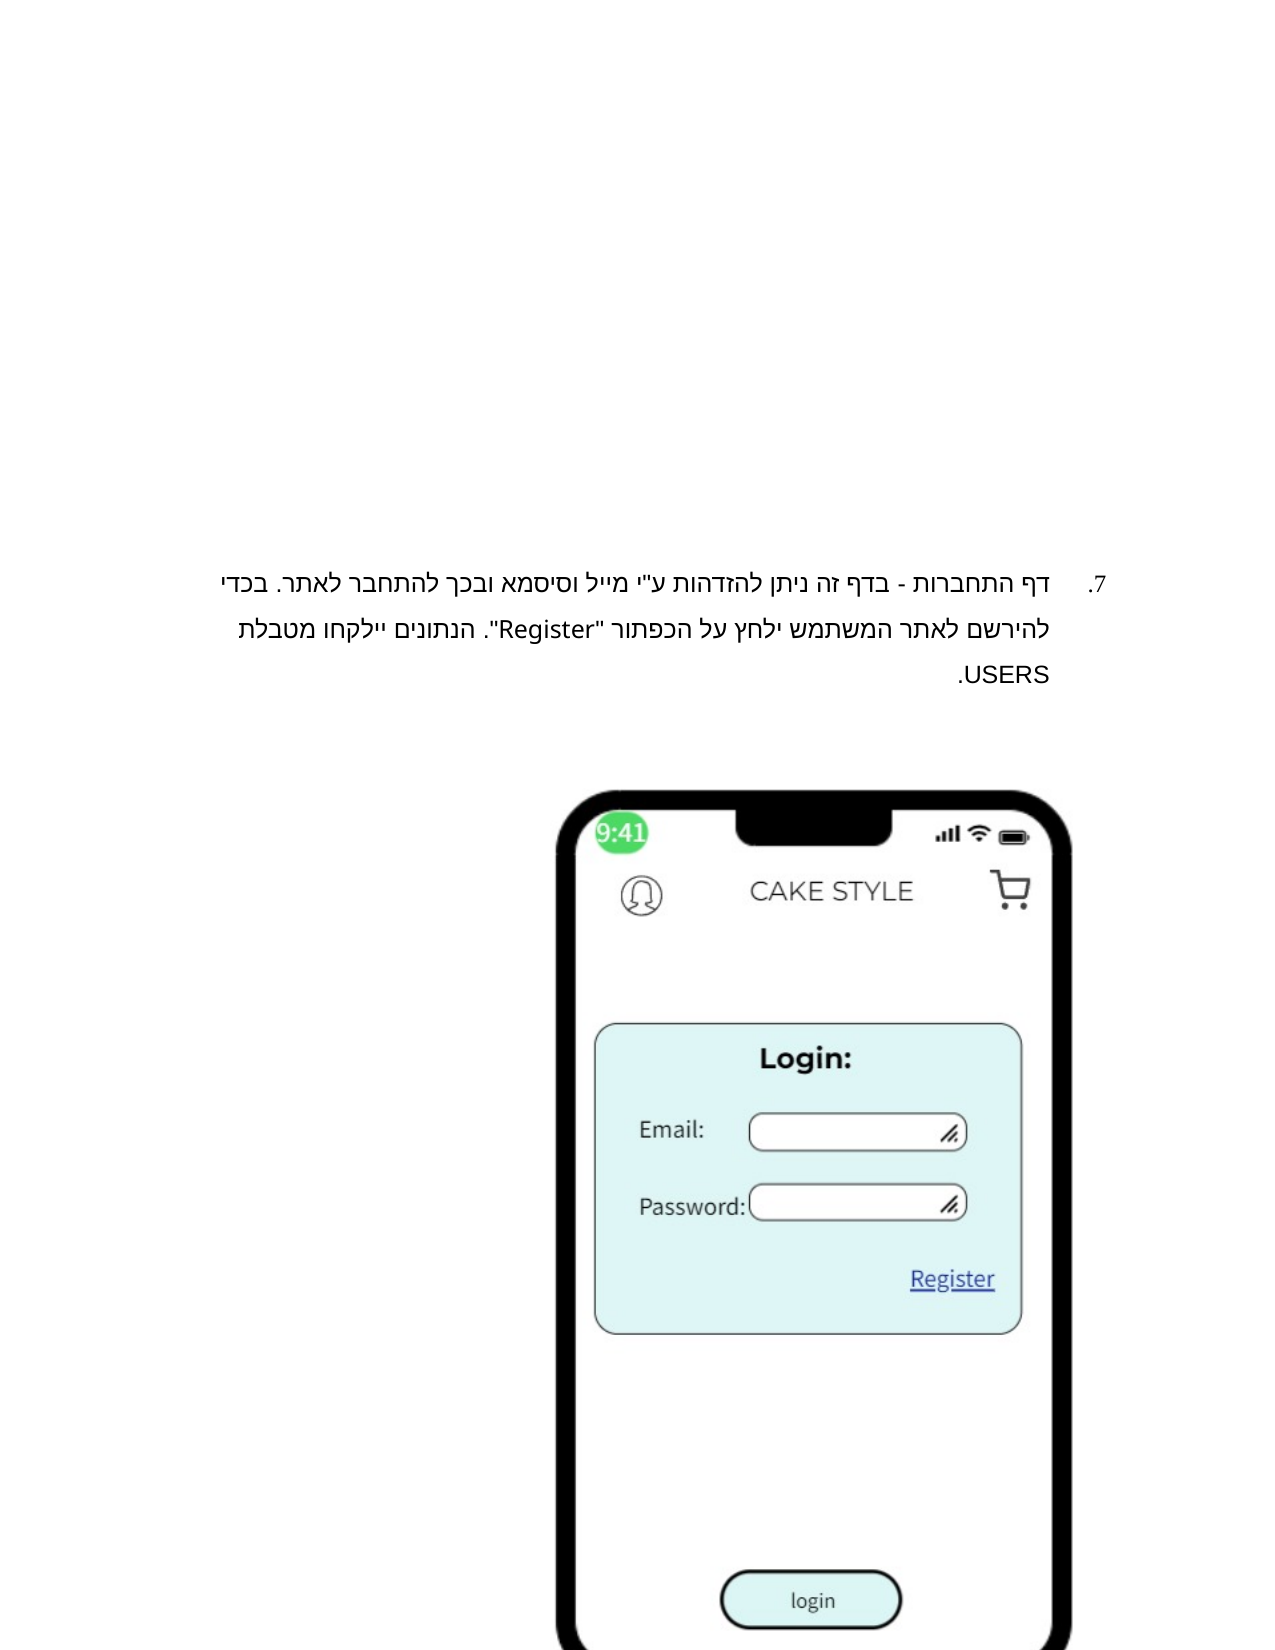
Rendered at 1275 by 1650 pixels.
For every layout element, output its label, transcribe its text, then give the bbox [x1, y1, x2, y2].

picture [540, 778, 1090, 1650]
list דף התחברות - בדף זה ניתן להזדהות ע"י מייל וסיסמא ובכך להתחבר לאתר. בכדי להירשם לאתר המשתמש ילחץ על הכפתור "Register". הנתונים יילקחו מטבלת USERS. [150, 568, 1087, 689]
